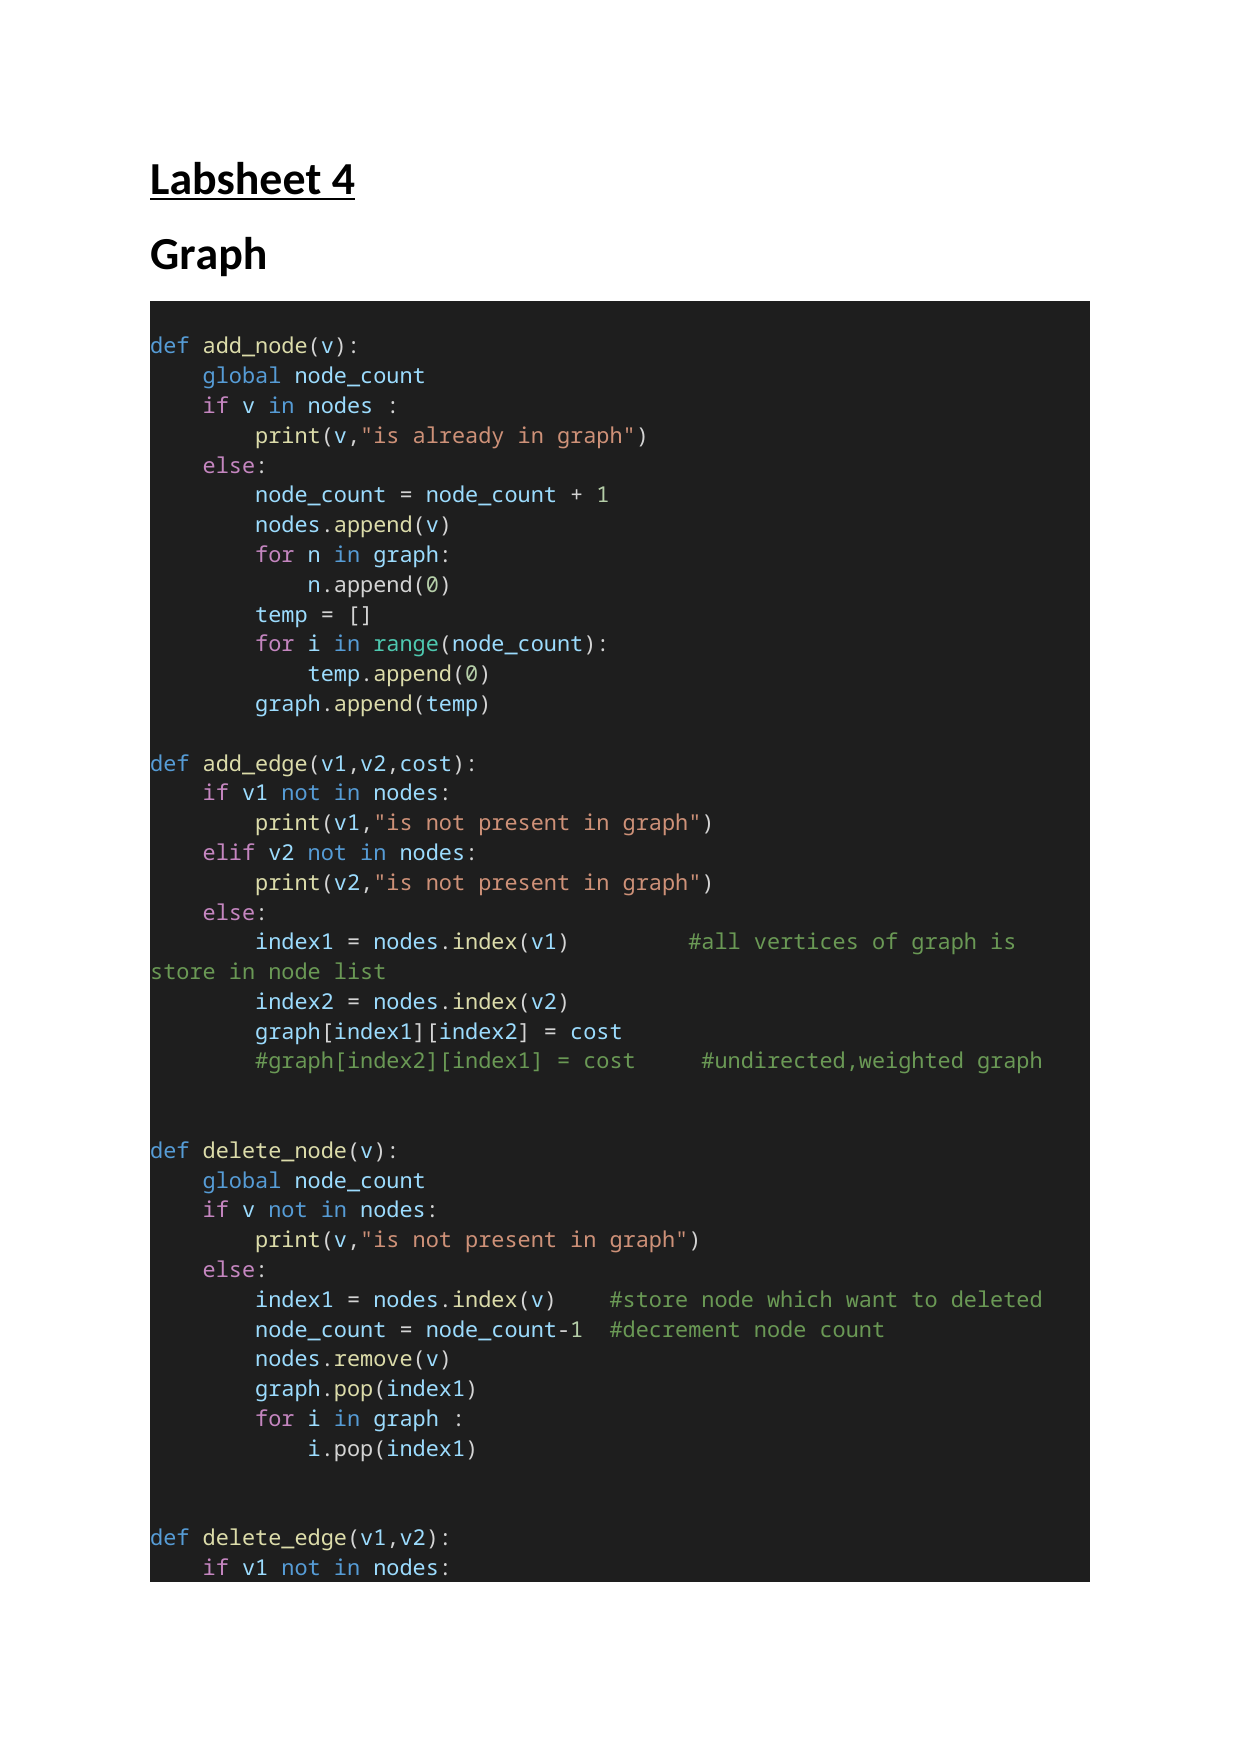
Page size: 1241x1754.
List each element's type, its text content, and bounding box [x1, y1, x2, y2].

text if v not in nodes: [150, 1194, 1090, 1224]
text for n in graph: [150, 539, 1090, 569]
text global node_count [150, 360, 1090, 390]
text i.pop(index1) [150, 1433, 1090, 1462]
text else: [150, 1254, 1090, 1284]
text else: [150, 896, 1090, 926]
text def add_edge(v1,v2,cost): [150, 747, 1090, 777]
text for i in graph : [150, 1403, 1090, 1433]
text temp = [] [150, 598, 1090, 628]
text index1 = nodes.index(v1) #all vertices of graph is store in node list [150, 926, 1090, 986]
text graph.append(temp) [150, 688, 1090, 718]
text graph[index1][index2] = cost [150, 1016, 1090, 1045]
text print(v,"is not present in graph") [150, 1224, 1090, 1254]
text if v in nodes : [150, 390, 1090, 420]
text graph.pop(index1) [150, 1373, 1090, 1403]
text nodes.remove(v) [150, 1343, 1090, 1373]
text def delete_node(v): [150, 1135, 1090, 1164]
text index1 = nodes.index(v) #store node which want to deleted [150, 1284, 1090, 1313]
text if v1 not in nodes: [150, 1552, 1090, 1582]
text n.append(0) [150, 569, 1090, 598]
text print(v,"is already in graph") [150, 420, 1090, 449]
text elif v2 not in nodes: [150, 837, 1090, 867]
text else: [150, 449, 1090, 479]
text temp.append(0) [150, 658, 1090, 688]
text if v1 not in nodes: [150, 777, 1090, 807]
text def add_node(v): [150, 330, 1090, 360]
text #graph[index2][index1] = cost #undirected,weighted graph [150, 1045, 1090, 1075]
text Graph [150, 225, 1090, 281]
text print(v2,"is not present in graph") [150, 867, 1090, 896]
text Labsheet 4 [150, 150, 1090, 206]
text node_count = node_count + 1 [150, 479, 1090, 509]
text global node_count [150, 1164, 1090, 1194]
text for i in range(node_count): [150, 628, 1090, 658]
text def delete_edge(v1,v2): [150, 1522, 1090, 1552]
text node_count = node_count-1 #decrement node count [150, 1313, 1090, 1343]
text nodes.append(v) [150, 509, 1090, 539]
text index2 = nodes.index(v2) [150, 986, 1090, 1016]
text print(v1,"is not present in graph") [150, 807, 1090, 837]
